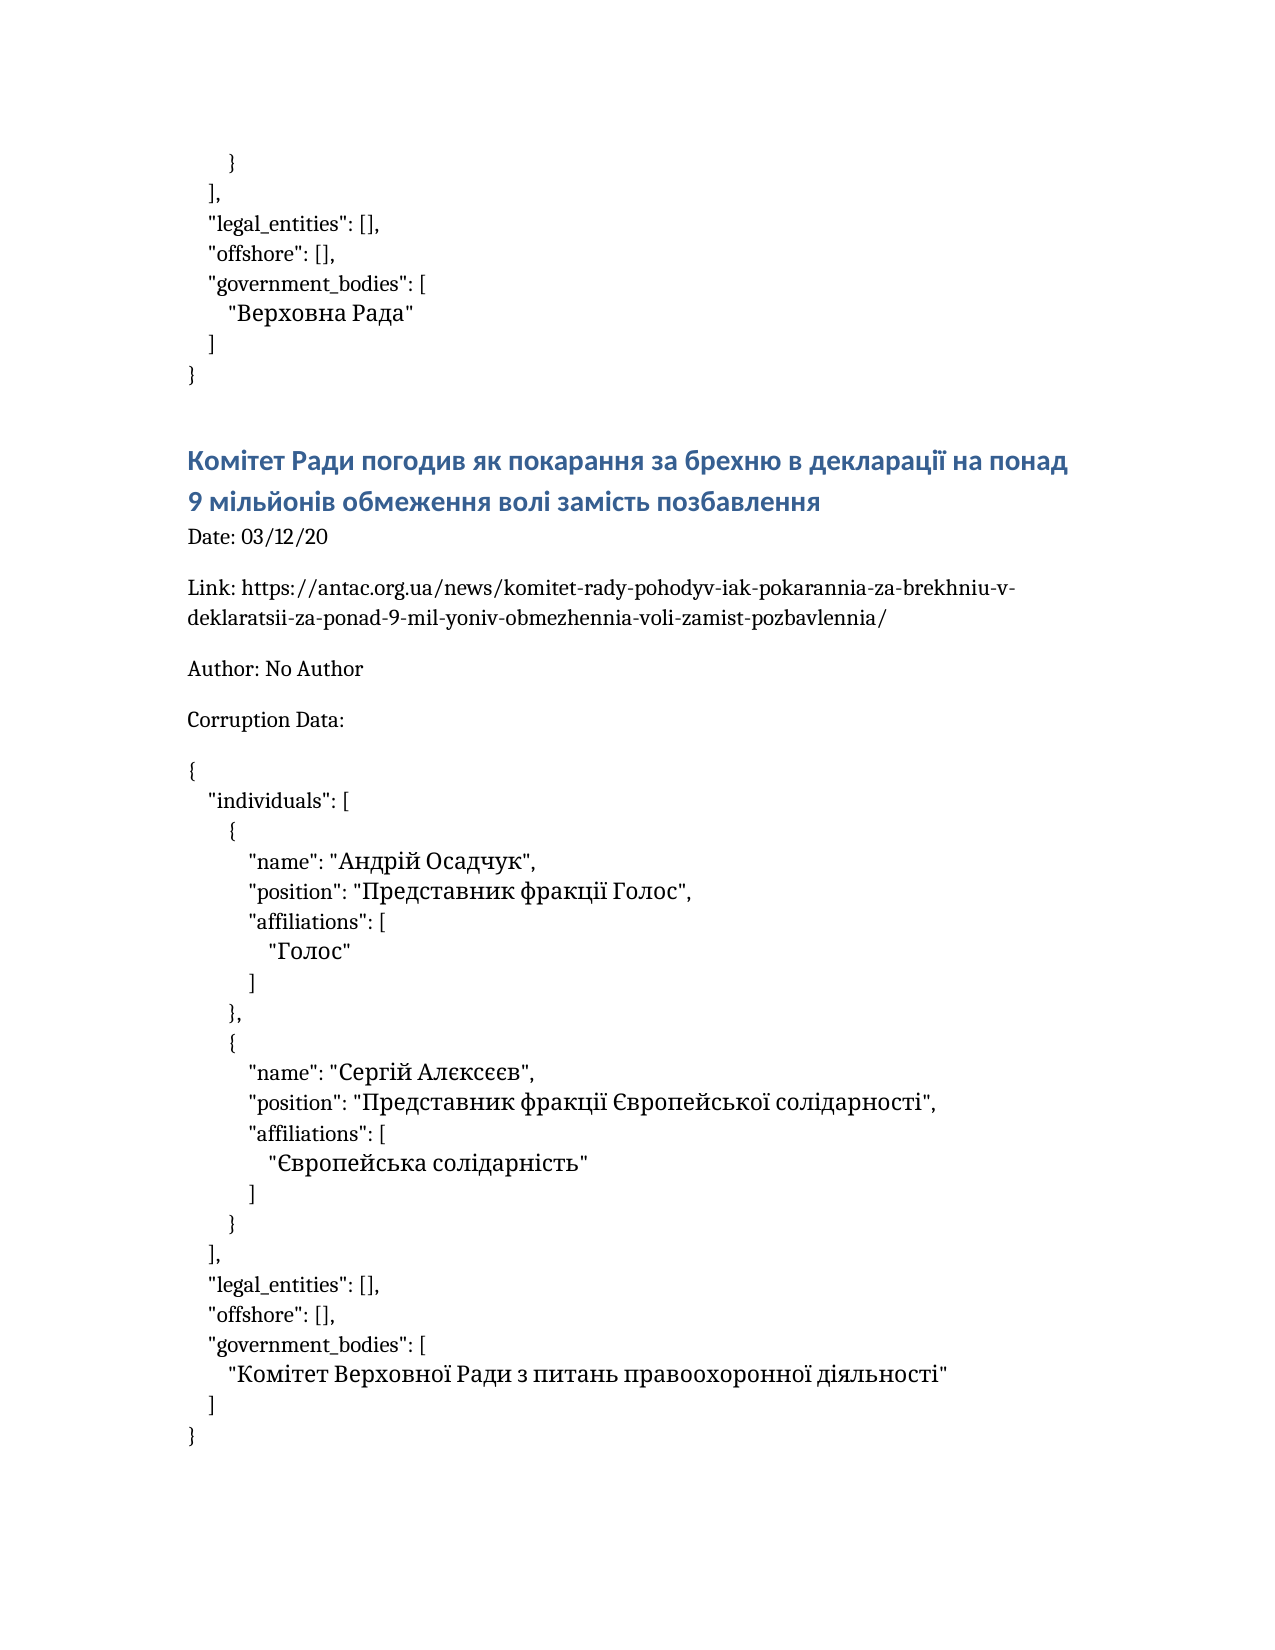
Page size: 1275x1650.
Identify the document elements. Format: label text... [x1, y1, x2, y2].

text Date: 03/12/20 [187, 523, 1087, 550]
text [187, 150, 1087, 388]
subtitle Комітет Ради погодив як покарання за брехню в декларації на понад 9 мільйонів обмеження волі замість позбавлення [187, 442, 1087, 518]
text Corruption Data: [187, 707, 1087, 733]
text Author: No Author [187, 656, 1087, 682]
text { "individuals": [ { "name": "Андрій Осадчук", "position": "Представник фракції Голос", "affiliations": [ "Голос" ] }, { "name": "Сергій Алєксєєв", "position": "Представник фракції Європейської солідарності", "affiliations": [ "Європейська солідарність" ] } ], "legal_entities": [], "offshore": [], "government_bodies": [ "Комітет Верховної Ради з питань правоохоронної діяльності" ] } [187, 758, 1087, 1449]
text Link: https://antac.org.ua/news/komitet-rady-pohodyv-iak-pokarannia-za-brekhniu-v-deklaratsii-za-ponad-9-mil-yoniv-obmezhennia-voli-zamist-pozbavlennia/ [187, 574, 1087, 631]
